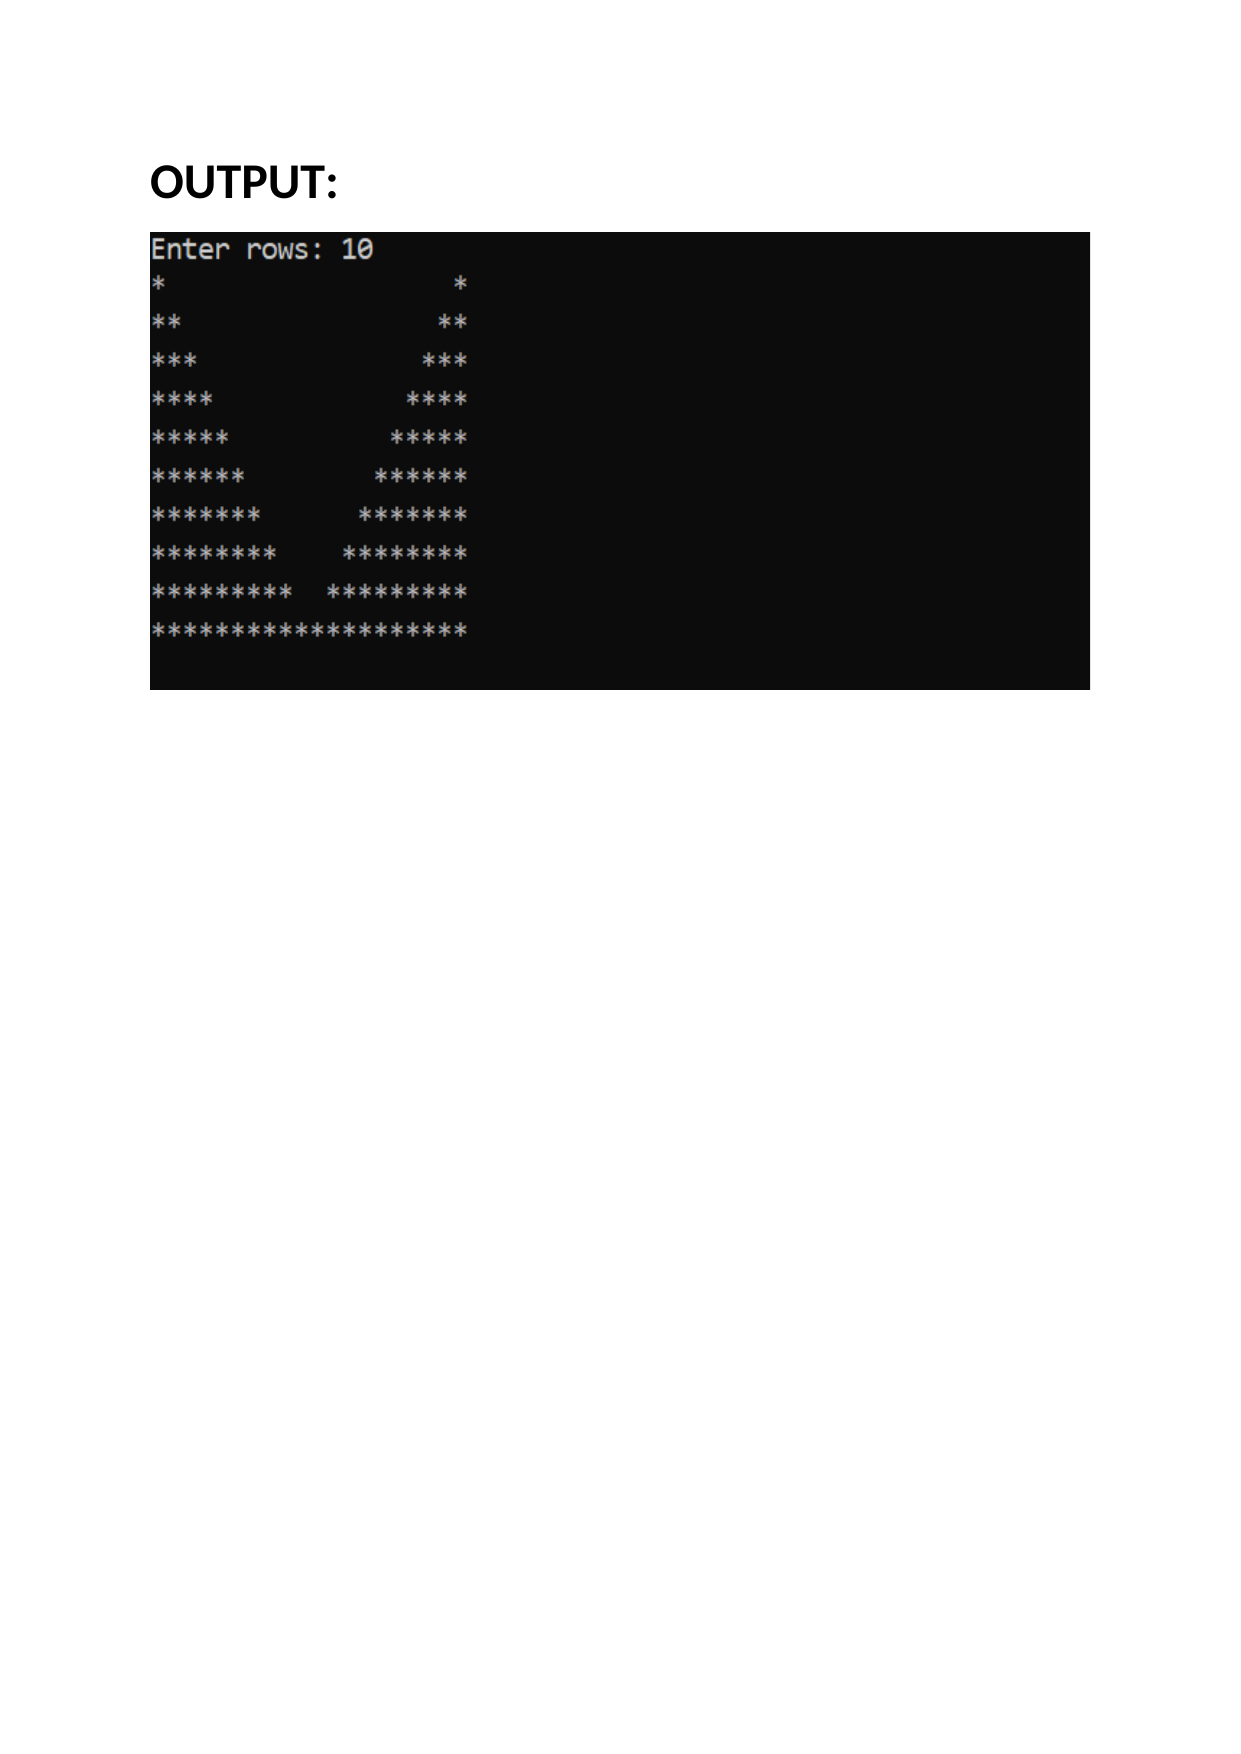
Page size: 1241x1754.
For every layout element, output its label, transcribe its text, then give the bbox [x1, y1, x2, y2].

text OUTPUT: [150, 150, 1090, 211]
picture [150, 232, 1091, 690]
